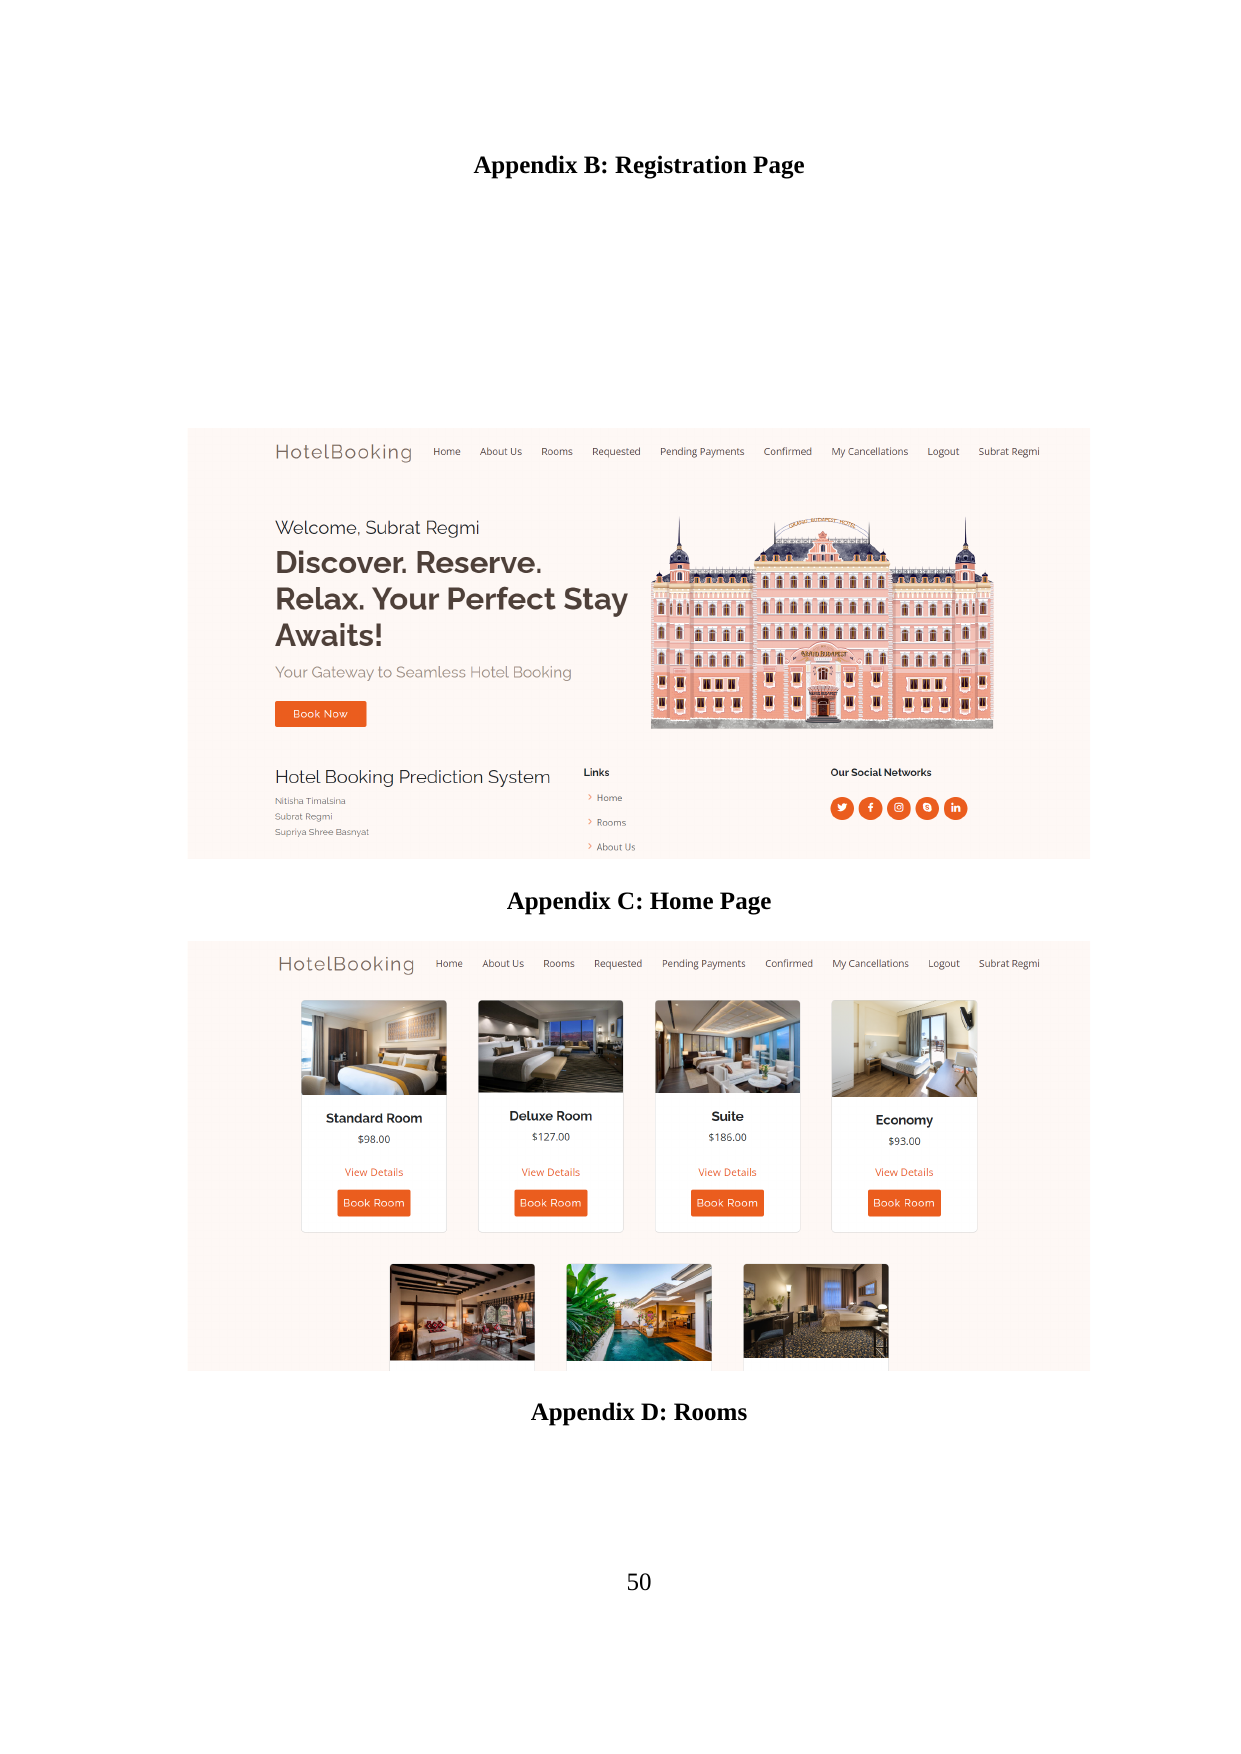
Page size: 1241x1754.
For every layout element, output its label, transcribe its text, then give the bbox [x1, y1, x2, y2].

text Appendix B: Registration Page [187, 150, 1090, 179]
text Appendix D: Rooms [187, 1397, 1090, 1426]
picture [187, 941, 1091, 1371]
picture [187, 428, 1091, 859]
text Appendix C: Home Page [187, 886, 1090, 914]
